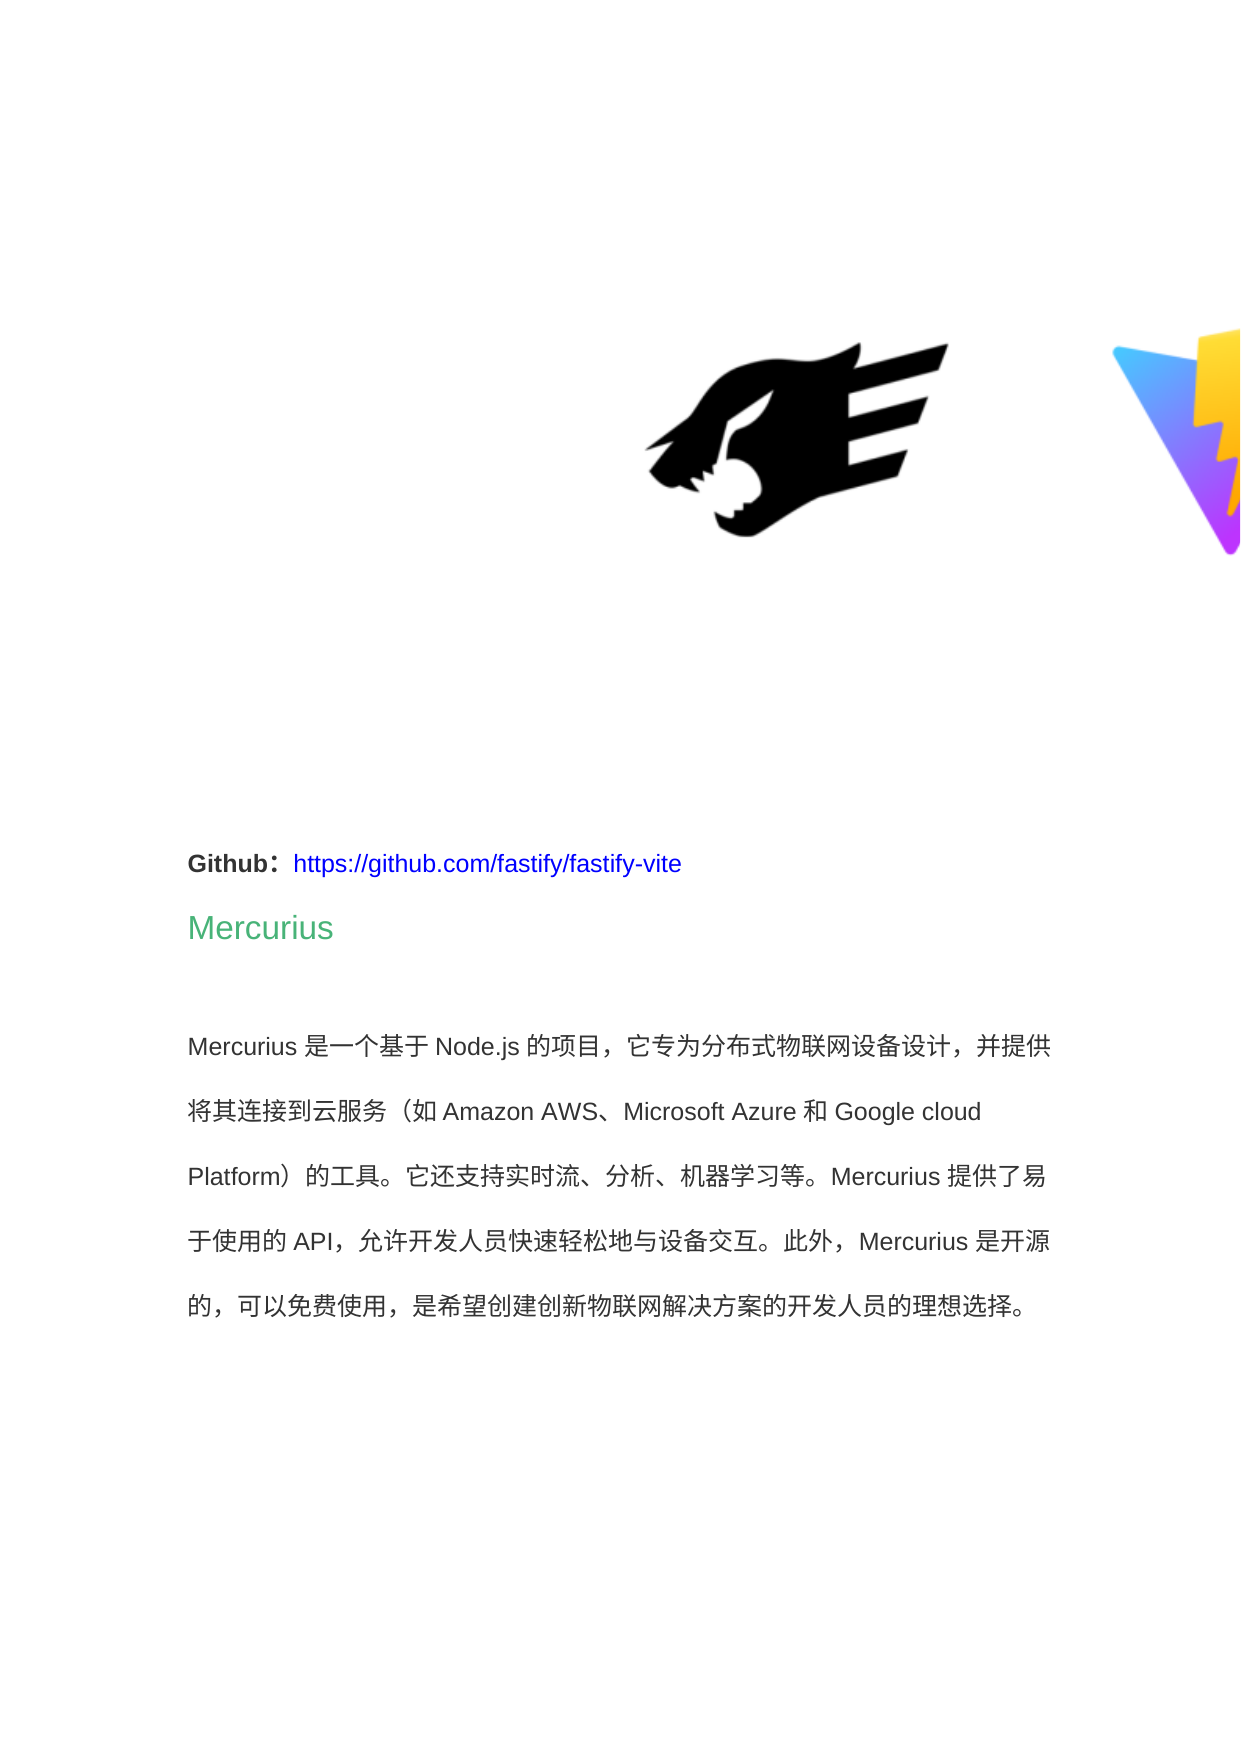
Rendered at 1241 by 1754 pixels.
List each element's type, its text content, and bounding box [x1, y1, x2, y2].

subtitle Mercurius [187, 894, 1053, 959]
text Mercurius 是一个基于 Node.js 的项目，它专为分布式物联网设备设计，并提供将其连接到云服务（如Amazon AWS、Microsoft Azure 和 Google cloud Platform）的工具。它还支持实时流、分析、机器学习等。Mercurius 提供了易于使用的 API，允许开发人员快速轻松地与设备交互。此外，Mercurius 是开源的，可以免费使用，是希望创建创新物联网解决方案的开发人员的理想选择。 [187, 1012, 1053, 1337]
text Github：https://github.com/fastify/fastify-vite [187, 829, 1053, 894]
picture [187, 162, 1241, 719]
